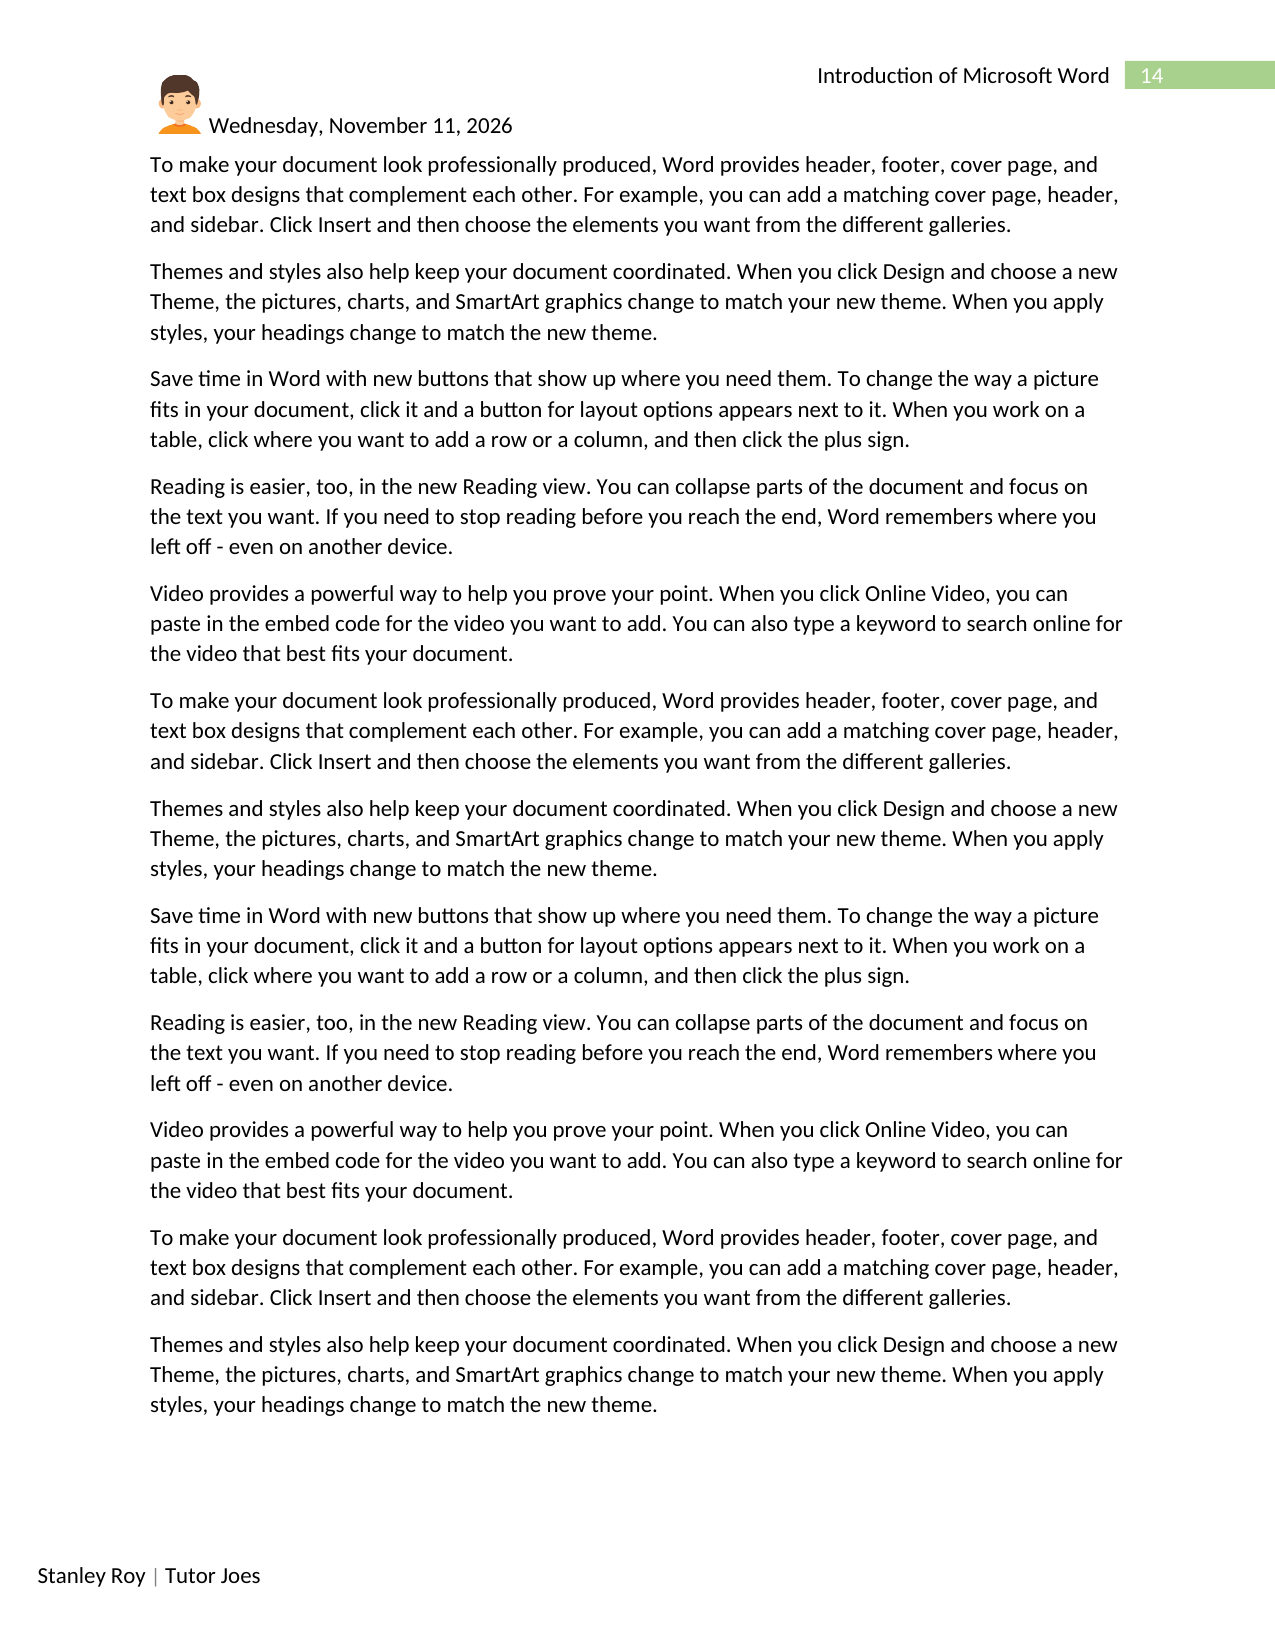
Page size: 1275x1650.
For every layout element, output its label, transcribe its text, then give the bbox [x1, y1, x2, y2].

text Themes and styles also help keep your document coordinated. When you click Design and choose a new Theme, the pictures, charts, and SmartArt graphics change to match your new theme. When you apply styles, your headings change to match the new theme. [150, 1330, 1125, 1419]
text Themes and styles also help keep your document coordinated. When you click Design and choose a new Theme, the pictures, charts, and SmartArt graphics change to match your new theme. When you apply styles, your headings change to match the new theme. [150, 257, 1125, 346]
text Themes and styles also help keep your document coordinated. When you click Design and choose a new Theme, the pictures, charts, and SmartArt graphics change to match your new theme. When you apply styles, your headings change to match the new theme. [150, 794, 1125, 882]
picture [150, 75, 209, 134]
